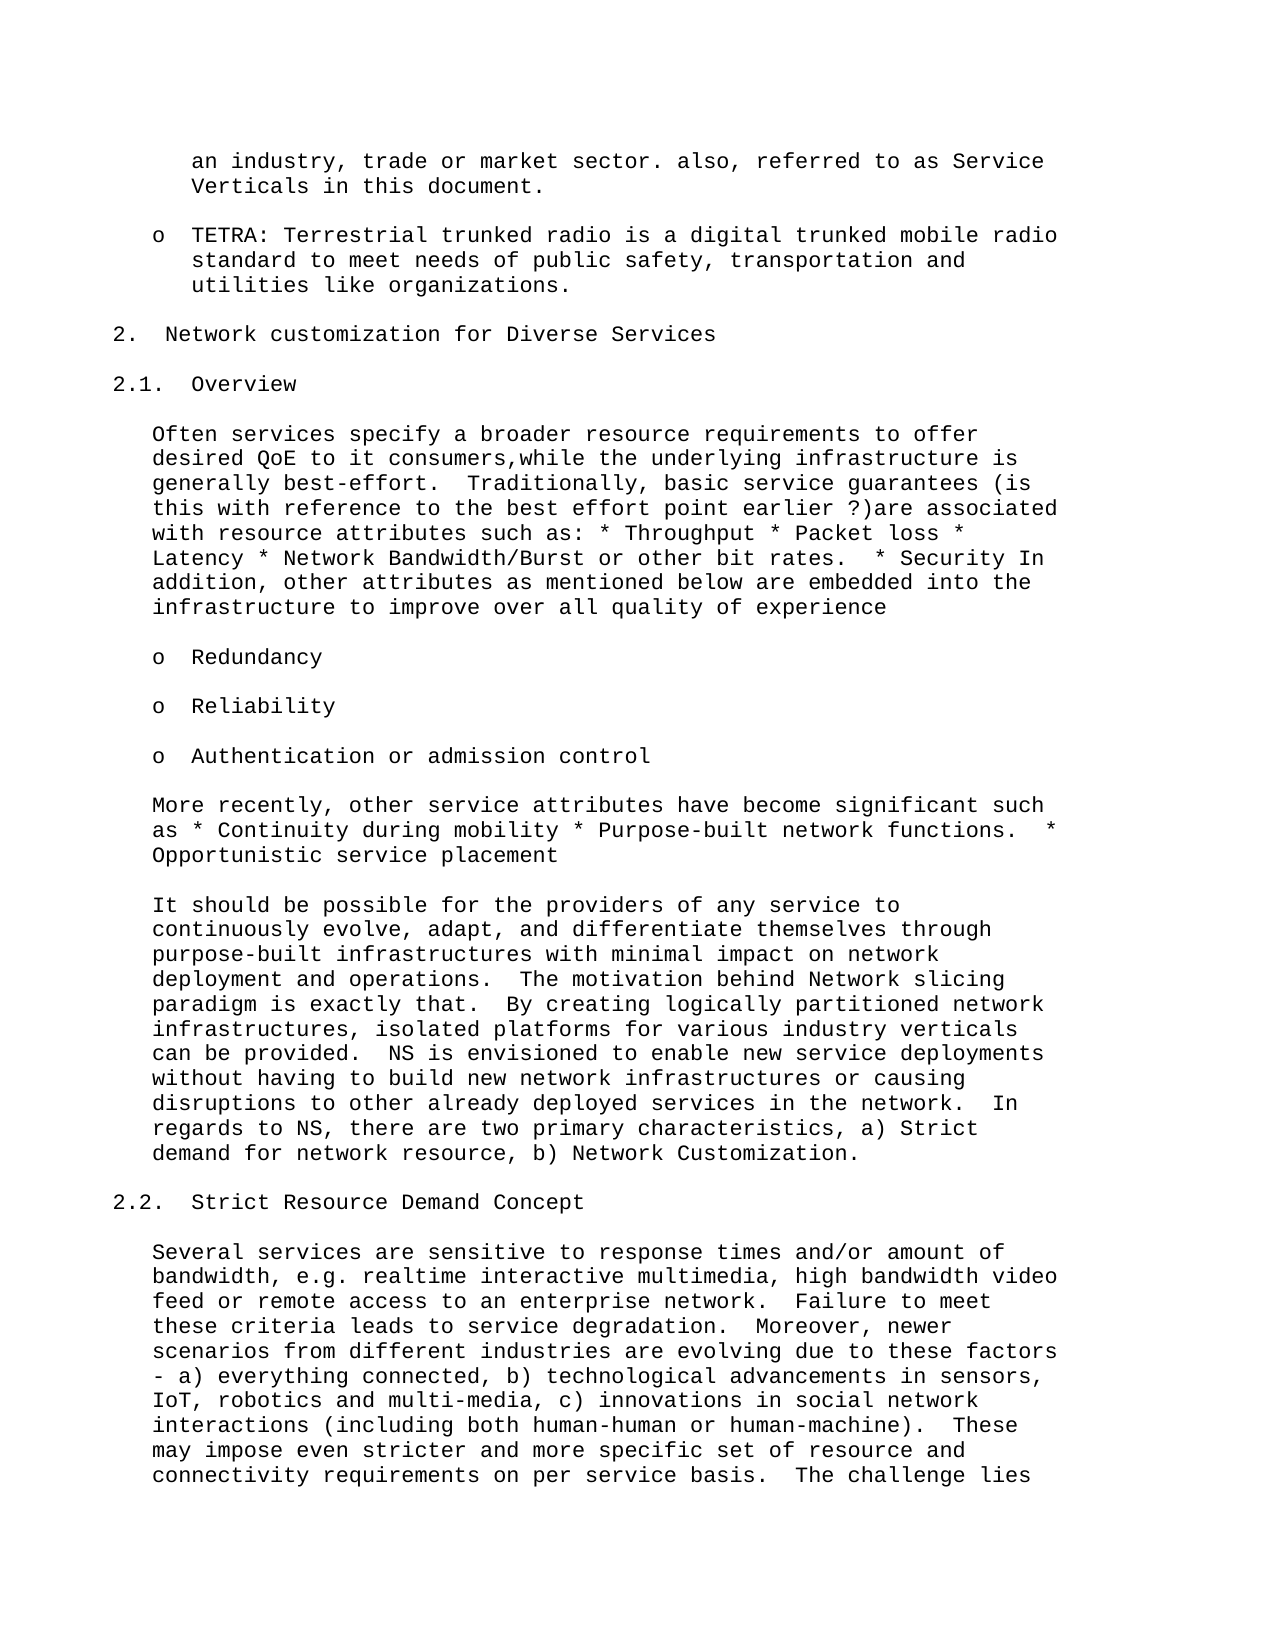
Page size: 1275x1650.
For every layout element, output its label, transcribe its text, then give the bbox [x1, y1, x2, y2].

text deployment and operations. The motivation behind Network slicing [112, 968, 1163, 993]
text Several services are sensitive to response times and/or amount of [112, 1241, 1163, 1266]
text Verticals in this document. [112, 175, 1163, 199]
text interactions (including both human-human or human-machine). These [112, 1414, 1163, 1439]
text continuously evolve, adapt, and differentiate themselves through [112, 918, 1163, 943]
text o Redundancy [112, 646, 1163, 671]
text desired QoE to it consumers,while the underlying infrastructure is [112, 447, 1163, 472]
text can be provided. NS is envisioned to enable new service deployments [112, 1042, 1163, 1067]
text disruptions to other already deployed services in the network. In [112, 1092, 1163, 1117]
text o TETRA: Terrestrial trunked radio is a digital trunked mobile radio [112, 224, 1163, 249]
text an industry, trade or market sector. also, referred to as Service [112, 150, 1163, 175]
text demand for network resource, b) Network Customization. [112, 1142, 1163, 1166]
text paradigm is exactly that. By creating logically partitioned network [112, 993, 1163, 1018]
text standard to meet needs of public safety, transportation and [112, 249, 1163, 274]
text Opportunistic service placement [112, 844, 1163, 869]
text o Reliability [112, 695, 1163, 720]
text 2.1. Overview [112, 373, 1163, 398]
text infrastructure to improve over all quality of experience [112, 596, 1163, 621]
text regards to NS, there are two primary characteristics, a) Strict [112, 1117, 1163, 1142]
text Often services specify a broader resource requirements to offer [112, 423, 1163, 447]
text with resource attributes such as: * Throughput * Packet loss * [112, 522, 1163, 547]
text as * Continuity during mobility * Purpose-built network functions. * [112, 819, 1163, 844]
text 2. Network customization for Diverse Services [112, 323, 1163, 348]
text It should be possible for the providers of any service to [112, 894, 1163, 918]
text utilities like organizations. [112, 274, 1163, 299]
text these criteria leads to service degradation. Moreover, newer [112, 1315, 1163, 1340]
text - a) everything connected, b) technological advancements in sensors, [112, 1365, 1163, 1389]
text 2.2. Strict Resource Demand Concept [112, 1191, 1163, 1216]
text scenarios from different industries are evolving due to these factors [112, 1340, 1163, 1365]
text without having to build new network infrastructures or causing [112, 1067, 1163, 1092]
text bandwidth, e.g. realtime interactive multimedia, high bandwidth video [112, 1266, 1163, 1290]
text More recently, other service attributes have become significant such [112, 794, 1163, 819]
text may impose even stricter and more specific set of resource and [112, 1439, 1163, 1464]
text addition, other attributes as mentioned below are embedded into the [112, 571, 1163, 596]
text Latency * Network Bandwidth/Burst or other bit rates. * Security In [112, 547, 1163, 571]
text purpose-built infrastructures with minimal impact on network [112, 943, 1163, 968]
text feed or remote access to an enterprise network. Failure to meet [112, 1290, 1163, 1315]
text connectivity requirements on per service basis. The challenge lies [112, 1464, 1163, 1489]
text generally best-effort. Traditionally, basic service guarantees (is [112, 472, 1163, 497]
text IoT, robotics and multi-media, c) innovations in social network [112, 1389, 1163, 1414]
text infrastructures, isolated platforms for various industry verticals [112, 1018, 1163, 1042]
text o Authentication or admission control [112, 745, 1163, 770]
text this with reference to the best effort point earlier ?)are associated [112, 497, 1163, 522]
